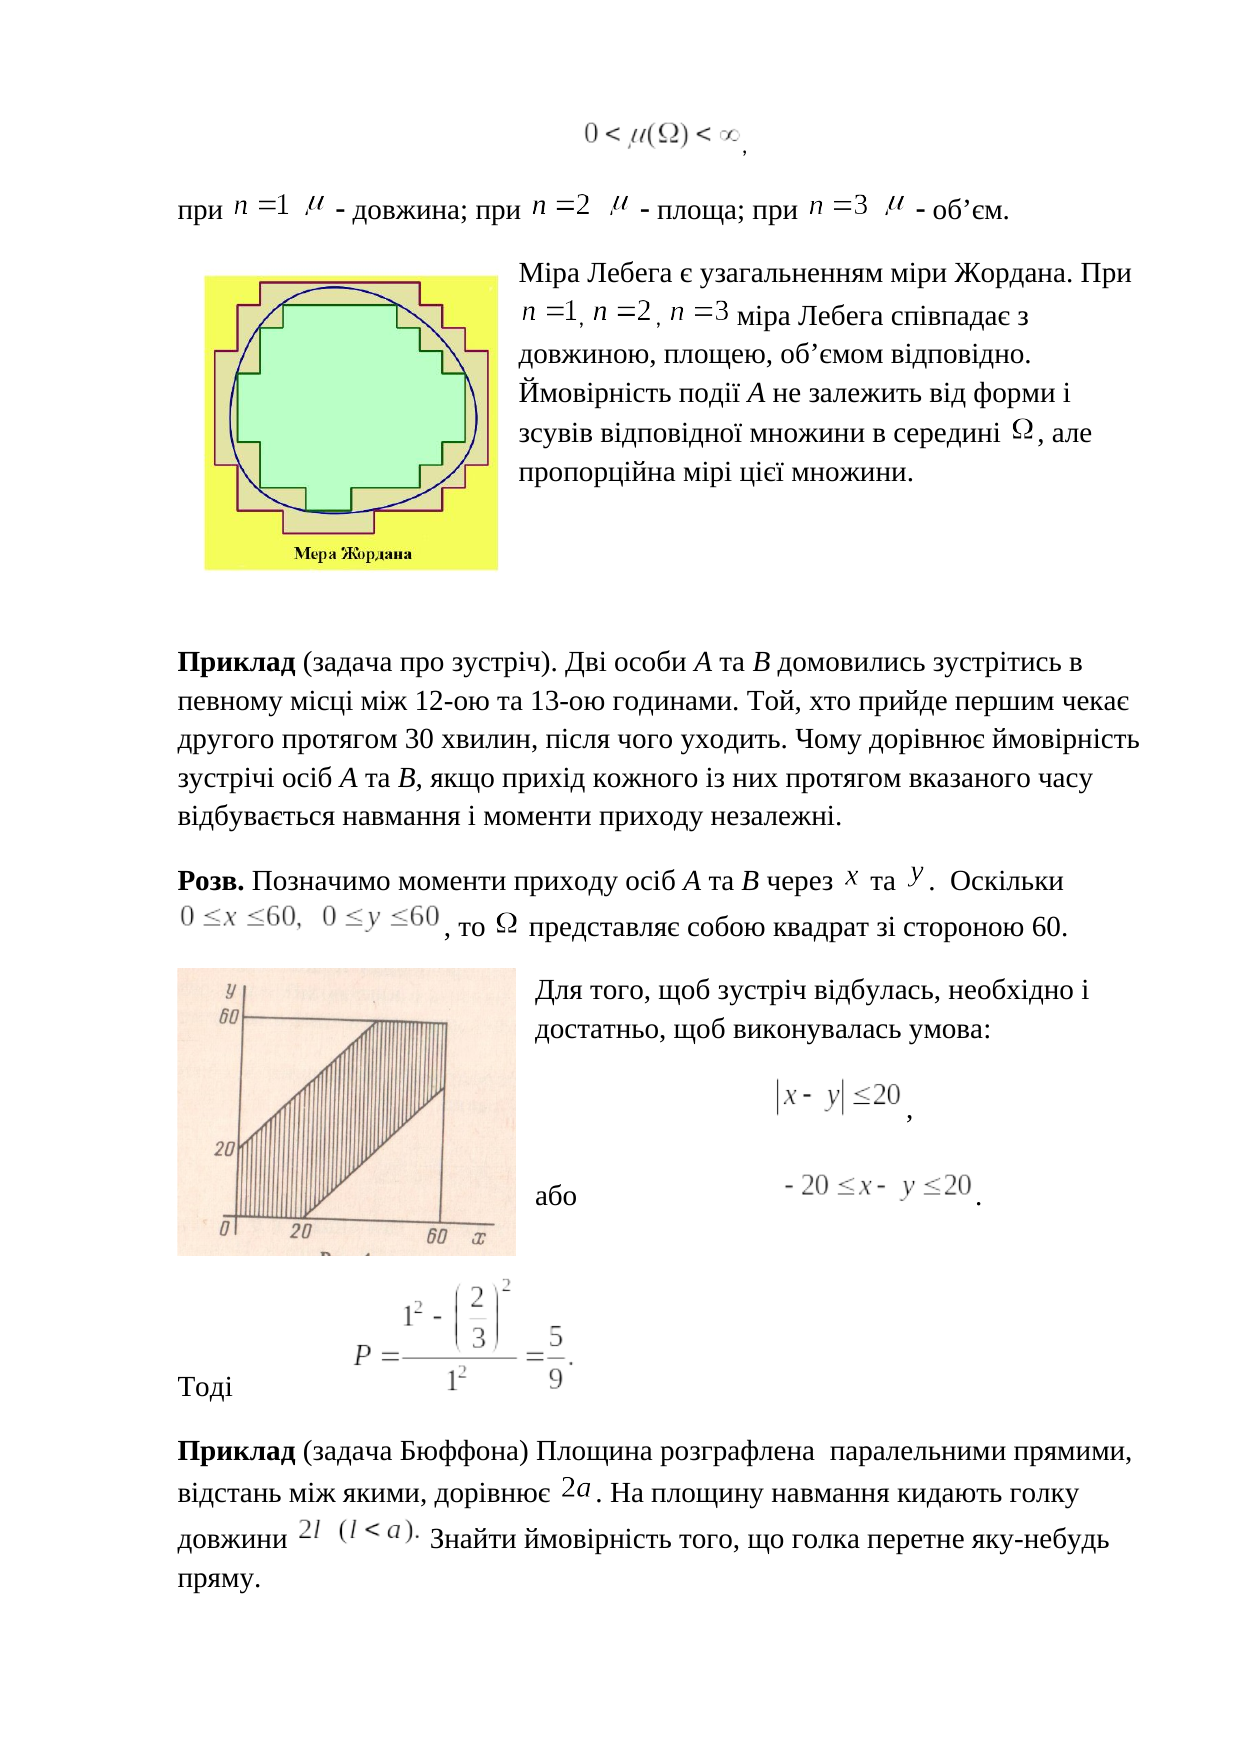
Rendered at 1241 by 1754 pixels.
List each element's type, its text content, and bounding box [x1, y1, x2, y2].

picture [177, 1044, 516, 1074]
text Для того, щоб зустріч відбулась, необхідно і достатньо, щоб виконувалась умова: [177, 972, 1152, 1044]
text при - довжина; при - площа; при - об’єм. [177, 188, 1152, 226]
picture [177, 968, 516, 972]
picture [177, 255, 499, 572]
text , [177, 1074, 1152, 1133]
picture [177, 1133, 516, 1170]
text Міра Лебега є узагальненням міри Жордана. При , , міра Лебега співпадає з довжиною, площею, об’ємом відповідно. Ймовірність події А не залежить від форми і зсувів відповідної множини в середині , але пропорційна мірі цієї множини. [499, 256, 1152, 487]
text або . [177, 1170, 1152, 1242]
picture [177, 1242, 516, 1256]
text Приклад (задача Бюффона) Площина розграфлена паралельними прямими, відстань між якими, дорівнює . На площину навмання кидають голку довжини Знайти ймовірність того, що голка перетне яку-небудь пряму. [177, 1433, 1152, 1594]
text Тоді [177, 1272, 1152, 1403]
text Розв. Позначимо моменти приходу осіб А та В через та . Оскільки , то представляє собою квадрат зі стороною 60. [177, 862, 1152, 942]
text , [177, 118, 1152, 159]
text Приклад (задача про зустріч). Дві особи А та В домовились зустрітись в певному місці між 12-ою та 13-ою годинами. Той, хто прийде першим чекає другого протягом 30 хвилин, після чого уходить. Чому дорівнює ймовірність зустрічі осіб А та В, якщо прихід кожного із них протягом вказаного часу відбувається навмання і моменти приходу незалежні. [177, 644, 1152, 832]
